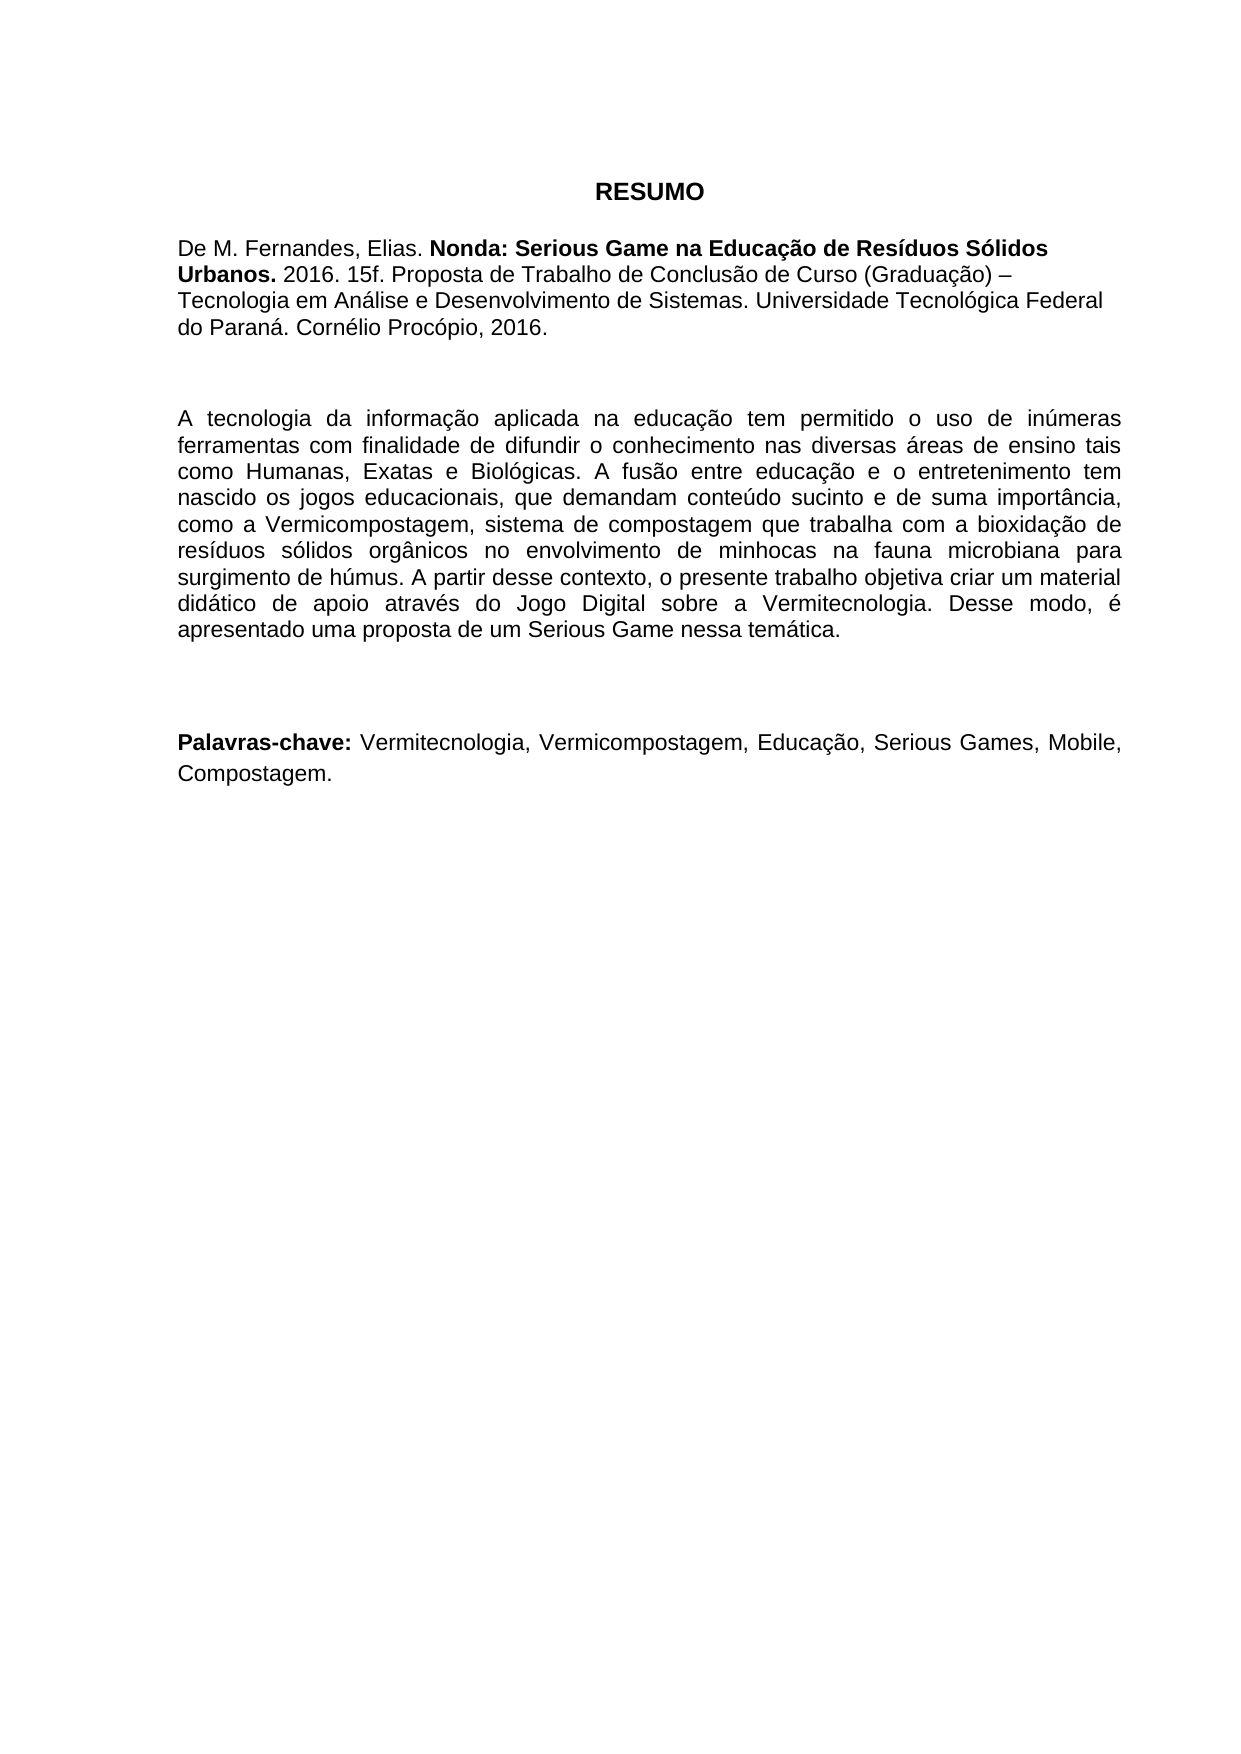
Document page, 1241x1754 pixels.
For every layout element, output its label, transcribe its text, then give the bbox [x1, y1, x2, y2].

text A tecnologia da informação aplicada na educação tem permitido o uso de inúmeras ferramentas com finalidade de difundir o conhecimento nas diversas áreas de ensino tais como Humanas, Exatas e Biológicas. A fusão entre educação e o entretenimento tem nascido os jogos educacionais, que demandam conteúdo sucinto e de suma importância, como a Vermicompostagem, sistema de compostagem que trabalha com a bioxidação de resíduos sólidos orgânicos no envolvimento de minhocas na fauna microbiana para surgimento de húmus. A partir desse contexto, o presente trabalho objetiva criar um material didático de apoio através do Jogo Digital sobre a Vermitecnologia. Desse modo, é apresentado uma proposta de um Serious Game nessa temática. [177, 405, 1122, 642]
text Palavras-chave: Vermitecnologia Vermicompostagem, Educação, Serious Games, MobileCompostagem. [177, 729, 1122, 786]
text De M. Fernandes, Elias. Nonda: Serious Game na Educação de Resíduos Sólidos Urbanos. 2016. 15f. Proposta de Trabalho de Conclusão de Curso (Graduação) – Tecnologia em Análise e Desenvolvimento de Sistemas. Universidade Tecnológica Federal do Paraná. Cornélio Procópio, 2016. [177, 235, 1122, 340]
text RESUMO [177, 177, 1122, 206]
